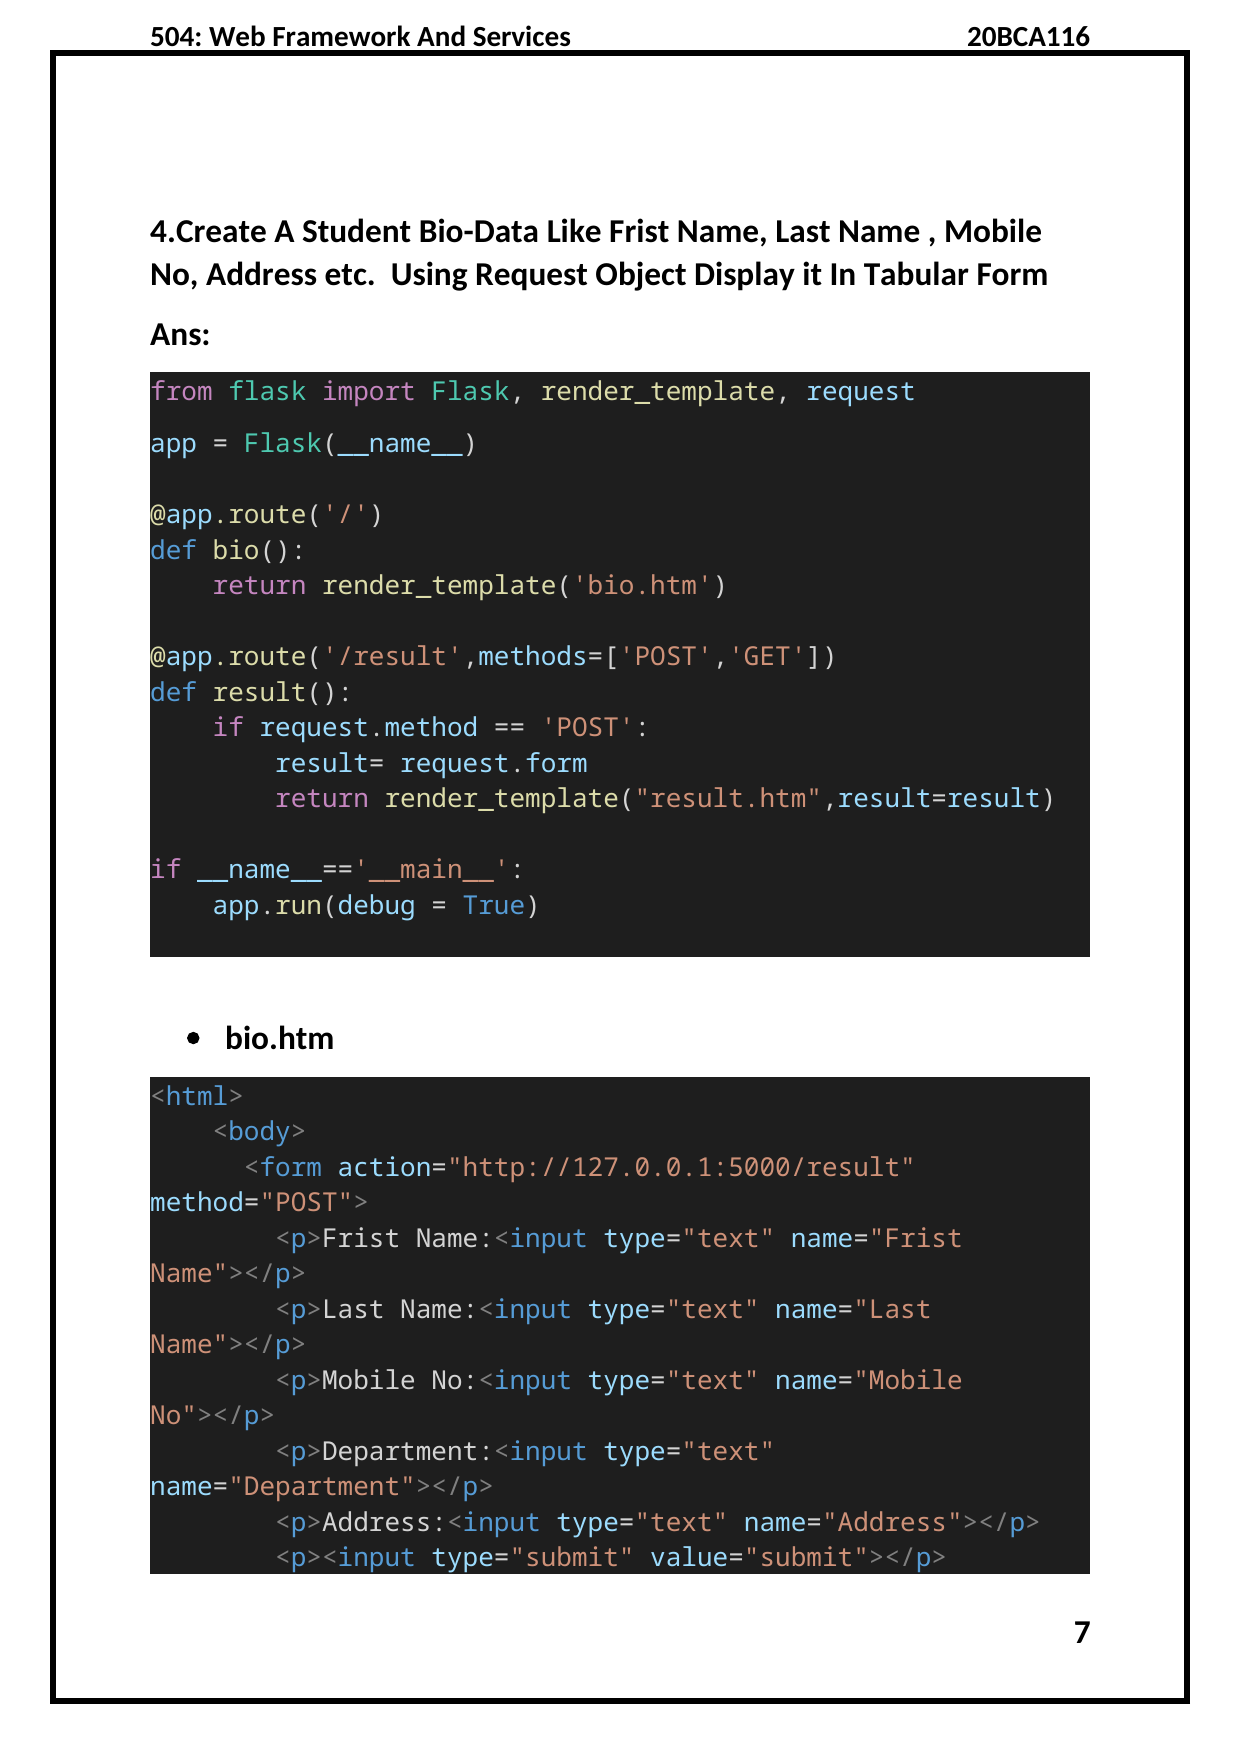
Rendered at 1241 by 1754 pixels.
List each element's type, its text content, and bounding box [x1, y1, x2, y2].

text from flask import Flask, render_template, request [150, 372, 1090, 408]
text if request.method == 'POST': [150, 709, 1090, 744]
text def result(): [150, 673, 1090, 709]
text return render_template('bio.htm') [150, 567, 1090, 602]
text app.run(debug = True) [150, 886, 1090, 922]
text <p>Mobile No:<input type="text" name="Mobile No"></p> [150, 1361, 1090, 1432]
text @app.route('/result',methods=['POST','GET']) [150, 638, 1090, 673]
text <p>Address:<input type="text" name="Address"></p> [150, 1503, 1090, 1539]
text <p>Last Name:<input type="text" name="Last Name"></p> [150, 1290, 1090, 1361]
text def bio(): [150, 531, 1090, 567]
text return render_template("result.htm",result=result) [150, 780, 1090, 815]
text <body> [150, 1113, 1090, 1148]
text @app.route('/') [150, 496, 1090, 531]
text <p><input type="submit" value="submit"></p> [150, 1539, 1090, 1574]
text Ans: [150, 313, 1090, 353]
text <form action="http://127.0.0.1:5000/result" method="POST"> [150, 1148, 1090, 1219]
list bio.htm [187, 1017, 1090, 1058]
text app = Flask(__name__) [150, 425, 1090, 460]
text <p>Frist Name:<input type="text" name="Frist Name"></p> [150, 1219, 1090, 1290]
text <p>Department:<input type="text" name="Department"></p> [150, 1432, 1090, 1503]
text 4.Create A Student Bio-Data Like Frist Name, Last Name , Mobile No, Address etc. Using Request Object Display it In Tabular Form [150, 210, 1090, 294]
text <html> [150, 1077, 1090, 1113]
text if __name__=='__main__': [150, 851, 1090, 886]
text result= request.form [150, 744, 1090, 780]
